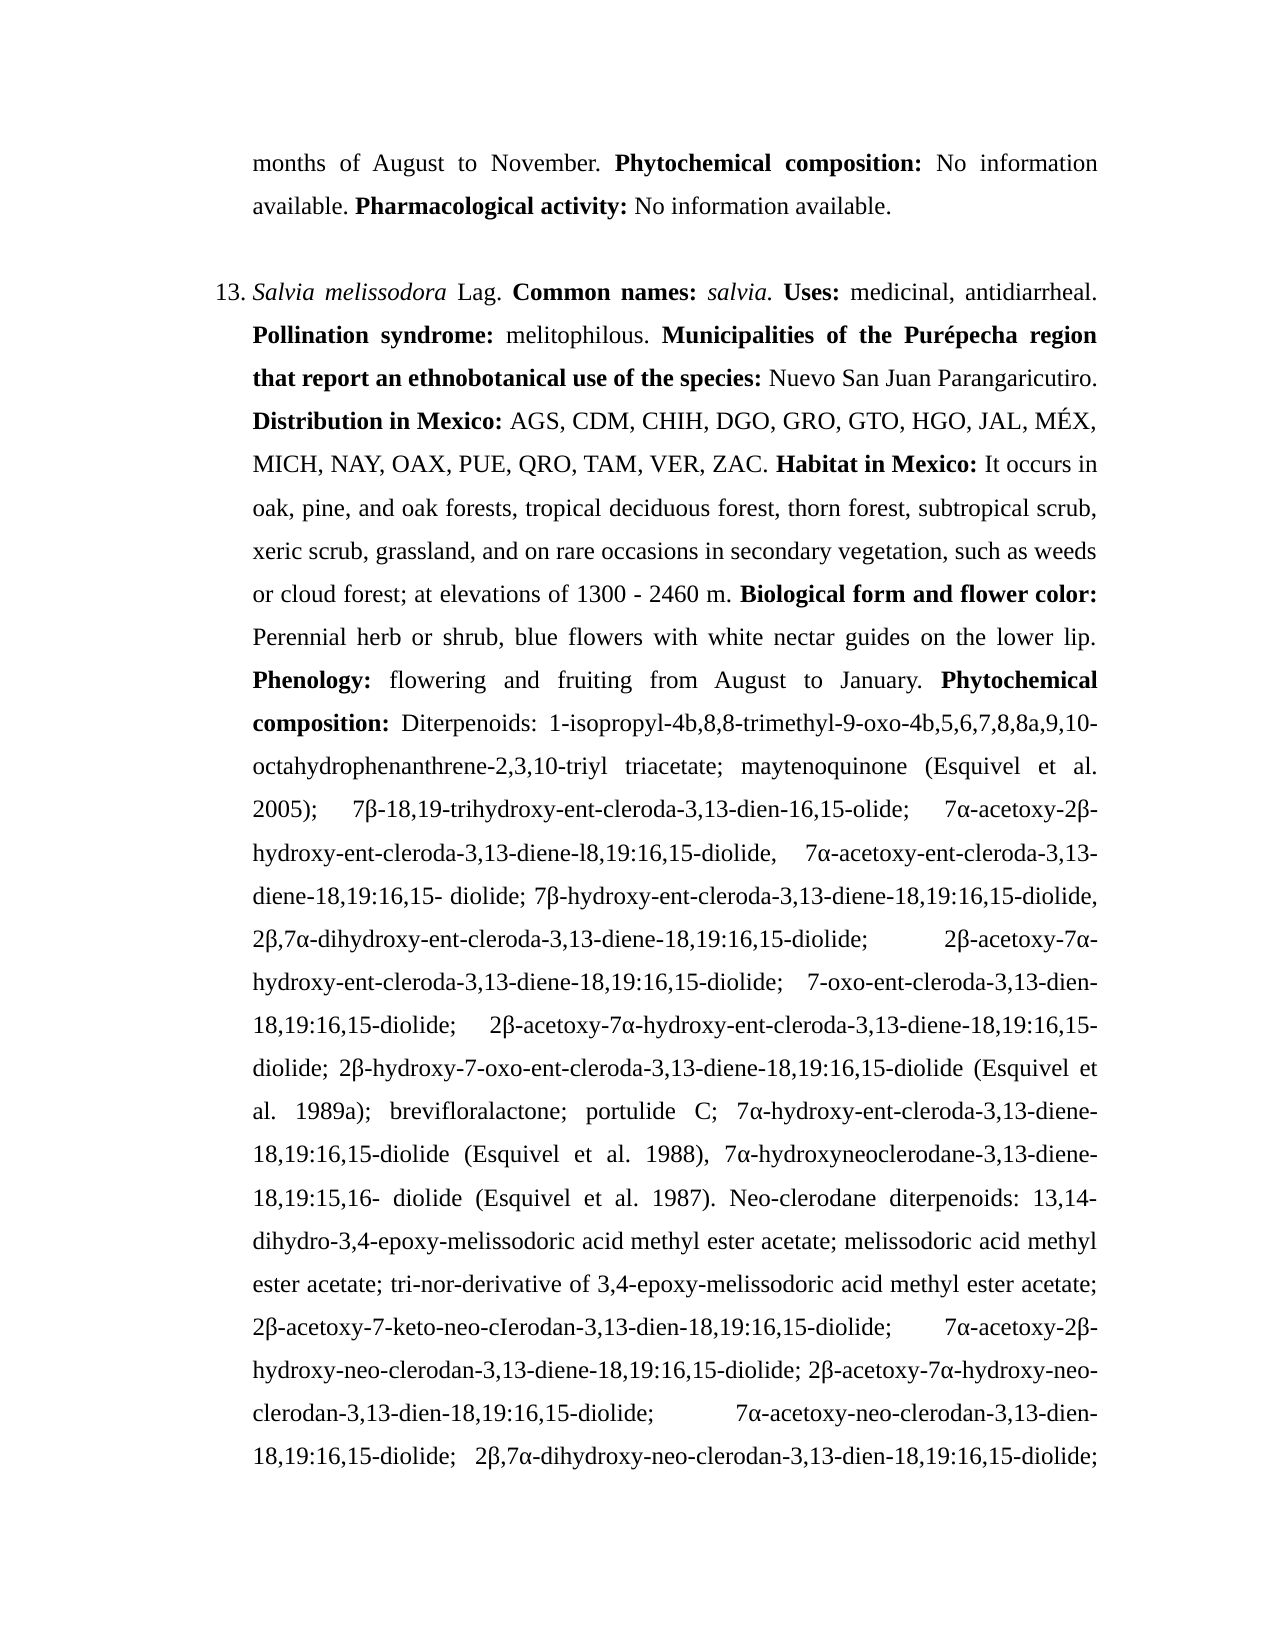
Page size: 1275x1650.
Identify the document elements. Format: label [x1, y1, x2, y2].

list [215, 148, 1098, 219]
list [215, 277, 1098, 1470]
